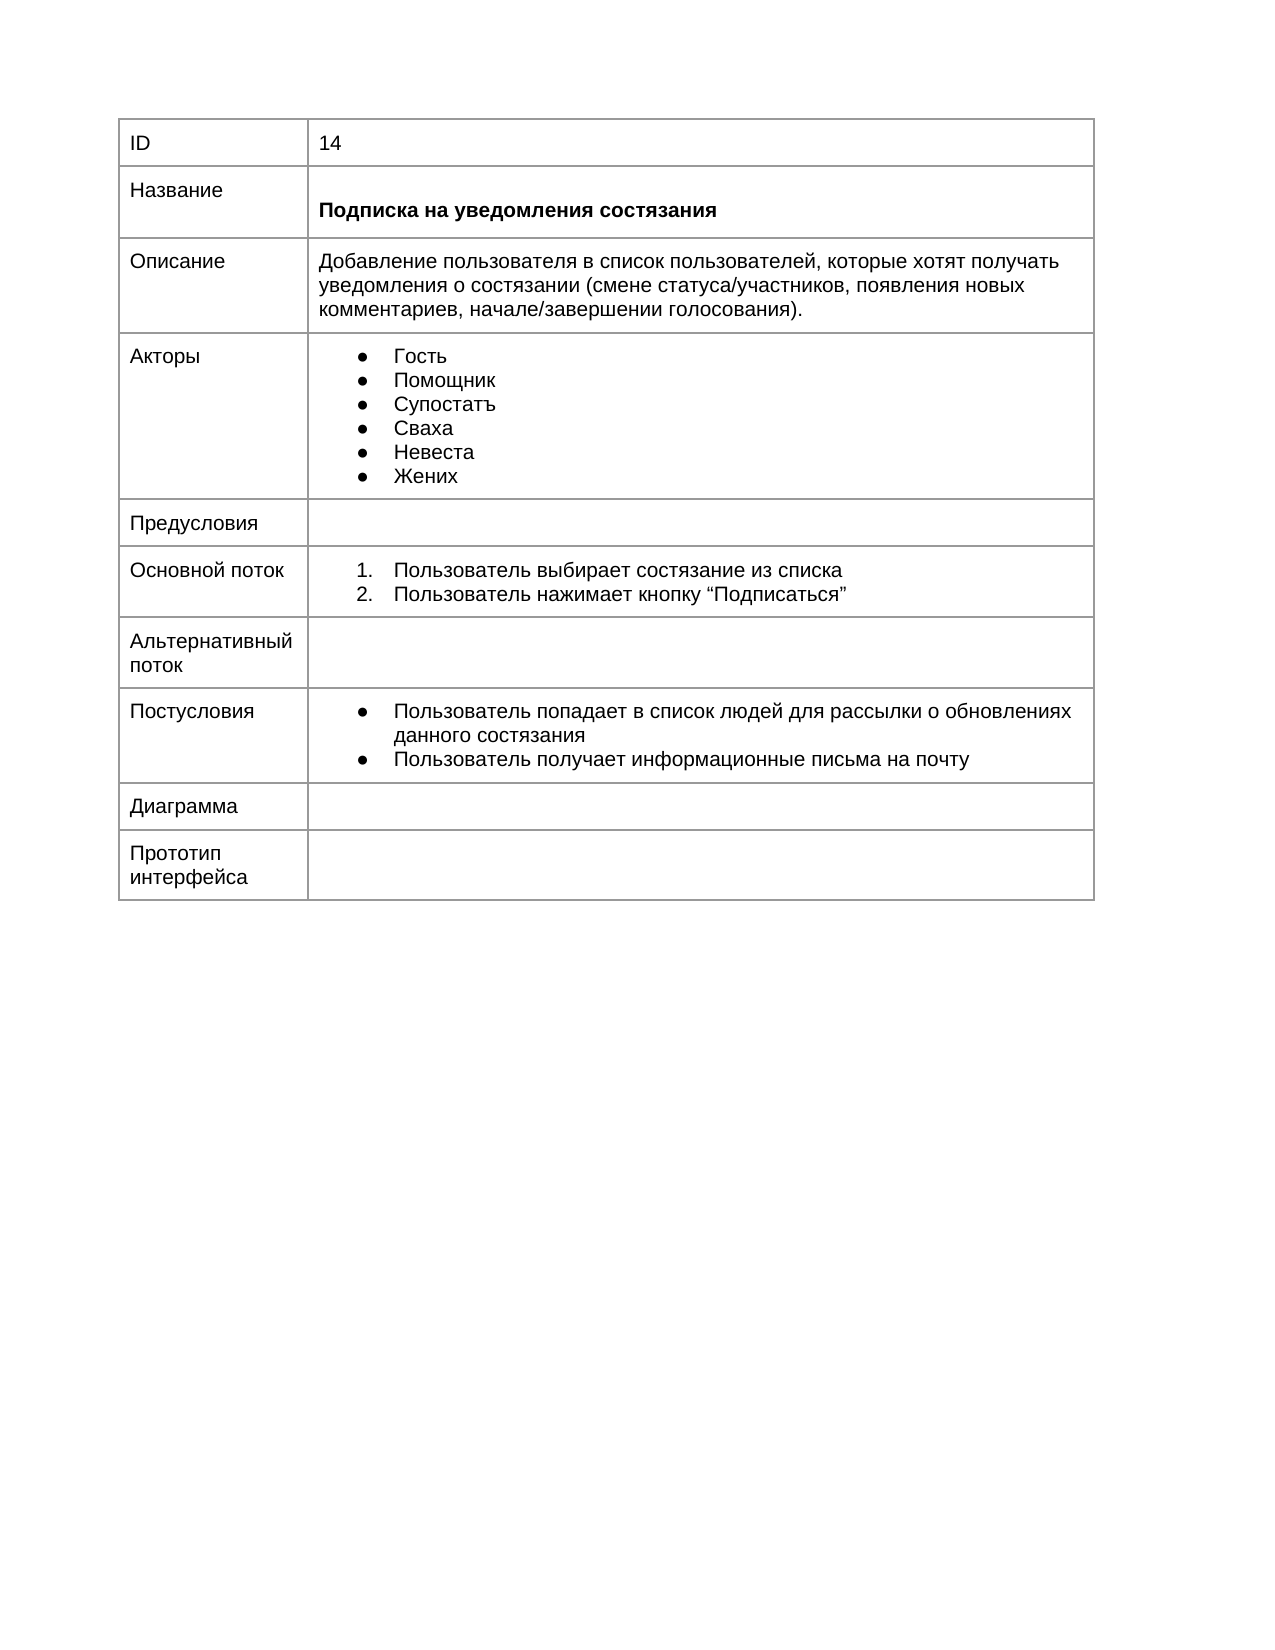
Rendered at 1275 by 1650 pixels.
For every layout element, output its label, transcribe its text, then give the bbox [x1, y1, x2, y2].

table_cell Постусловия [120, 689, 307, 782]
table_cell Добавление пользователя в список пользователей, которые хотят получать уведомления о состязании (смене статуса/участников, появления новых комментариев, начале/завершении голосования). [309, 239, 1093, 332]
table_cell Пользователь попадает в список людей для рассылки о обновлениях данного состязания Пользователь получает информационные письма на почту [309, 689, 1093, 782]
table_cell Название [120, 167, 307, 237]
table_header 14 [309, 120, 1093, 165]
table_cell Альтернативный поток [120, 618, 307, 687]
table_cell Прототип интерфейса [120, 831, 307, 899]
table_cell Диаграмма [120, 784, 307, 828]
table_cell Описание [120, 239, 307, 332]
table_cell Подписка на уведомления состязания [309, 167, 1093, 237]
table_cell [309, 618, 1093, 687]
table_cell Предусловия [120, 500, 307, 545]
table_header ID [120, 120, 307, 165]
table_cell Основной поток [120, 547, 307, 616]
table_cell Акторы [120, 334, 307, 498]
table_cell Гость Помощник Супостатъ Сваха Невеста Жених [309, 334, 1093, 498]
table_cell [309, 831, 1093, 899]
table_cell Пользователь выбирает состязание из списка Пользователь нажимает кнопку “Подписаться” [309, 547, 1093, 616]
table_cell [309, 500, 1093, 545]
table_cell [309, 784, 1093, 828]
